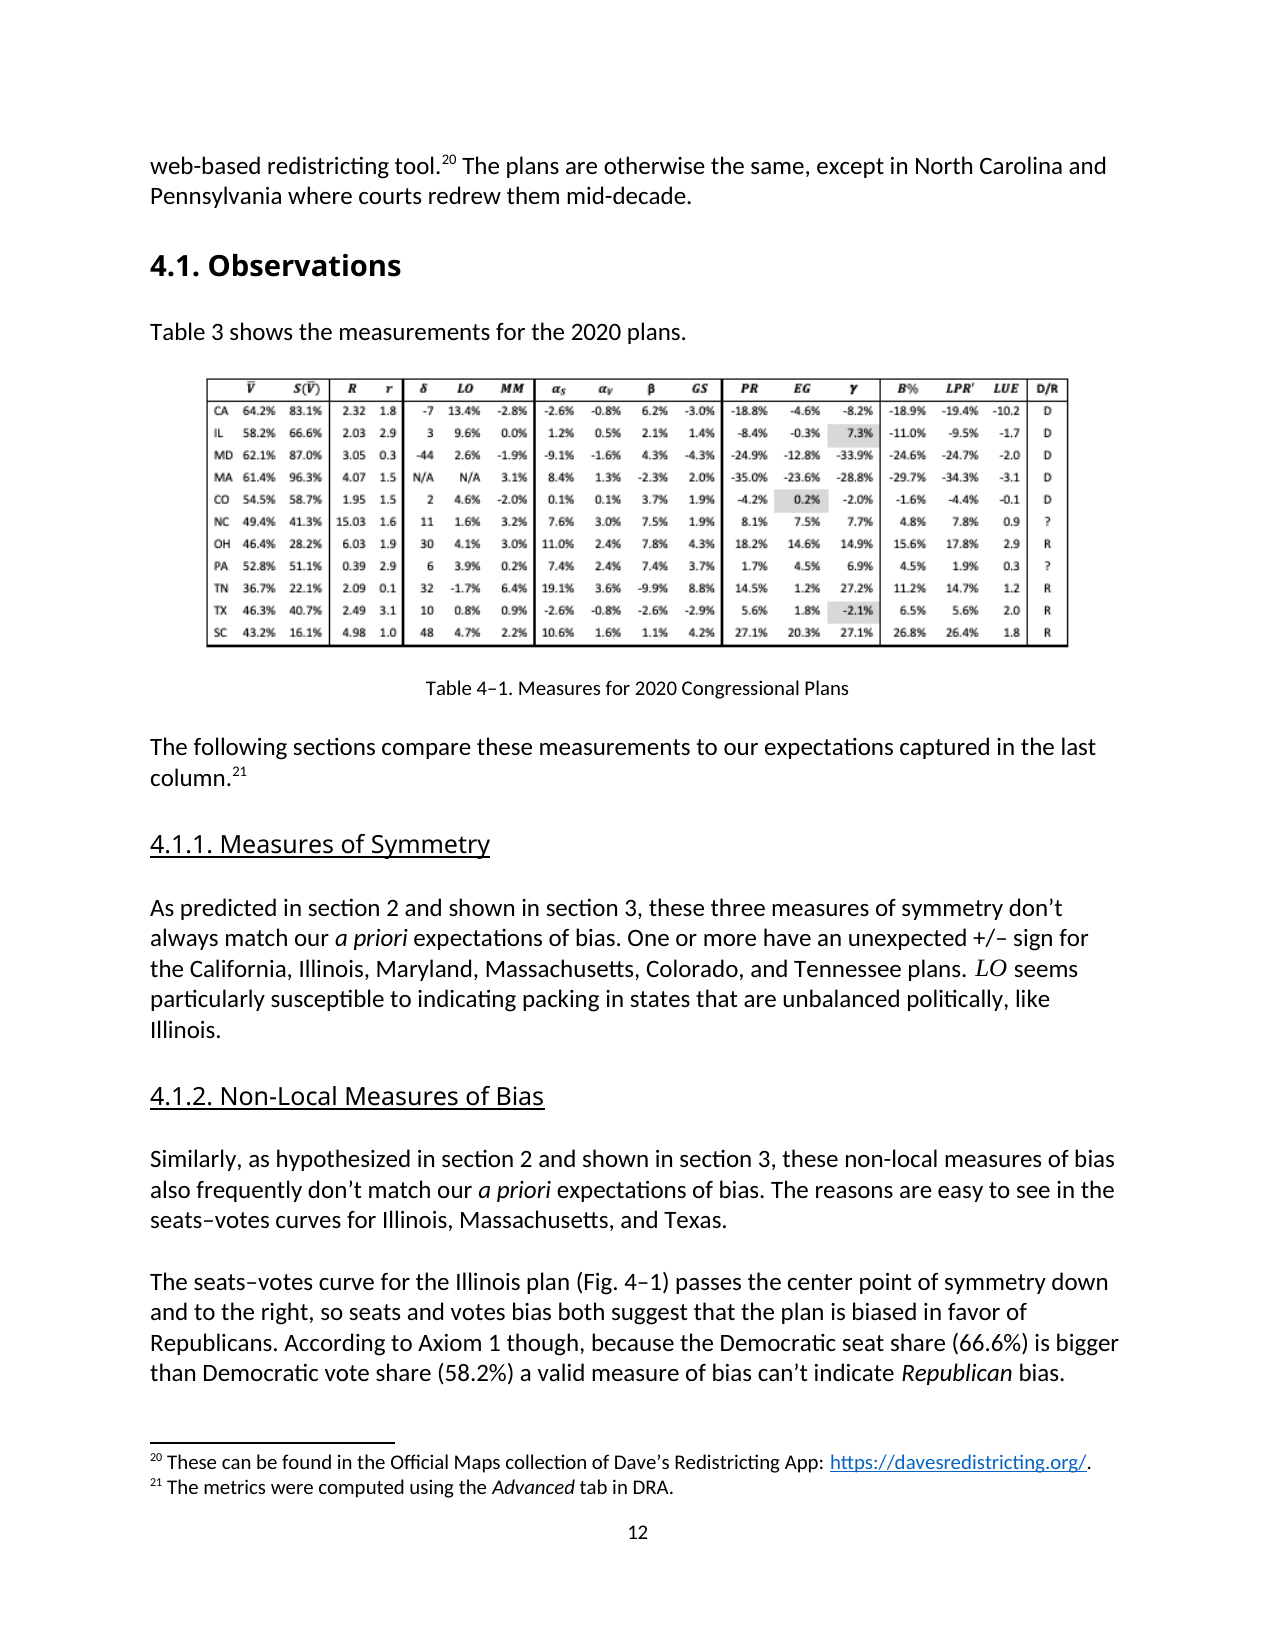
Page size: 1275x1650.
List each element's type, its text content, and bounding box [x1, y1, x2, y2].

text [150, 1266, 1125, 1388]
subtitle 4.1.1. Measures of Symmetry [150, 827, 1125, 861]
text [150, 150, 1125, 211]
subtitle 4.1. Observations [150, 246, 1125, 285]
text Table 4–1. Measures for 2020 Congressional Plans [150, 675, 1125, 701]
text The following sections compare these measurements to our expectations captured in the last column. [150, 731, 1125, 792]
picture [204, 377, 1071, 650]
subtitle 4.1.2. Non-Local Measures of Bias [150, 1079, 1125, 1113]
text Table 3 shows the measurements for the 2020 plans. [150, 316, 1125, 346]
text As predicted in section 2 and shown in section 3, these three measures of symmetry don’t always match our a priori expectations of bias. One or more have an unexpected +/– sign for the California, Illinois, Maryland, Massachusetts, Colorado, and Tennessee plans. seems particularly susceptible to indicating packing in states that are unbalanced politically, like Illinois. [150, 892, 1125, 1044]
text Similarly, as hypothesized in section 2 and shown in section 3, these non-local measures of bias also frequently don’t match our a priori expectations of bias. The reasons are easy to see in the seats–votes curves for Illinois, Massachusetts, and Texas. [150, 1143, 1125, 1235]
